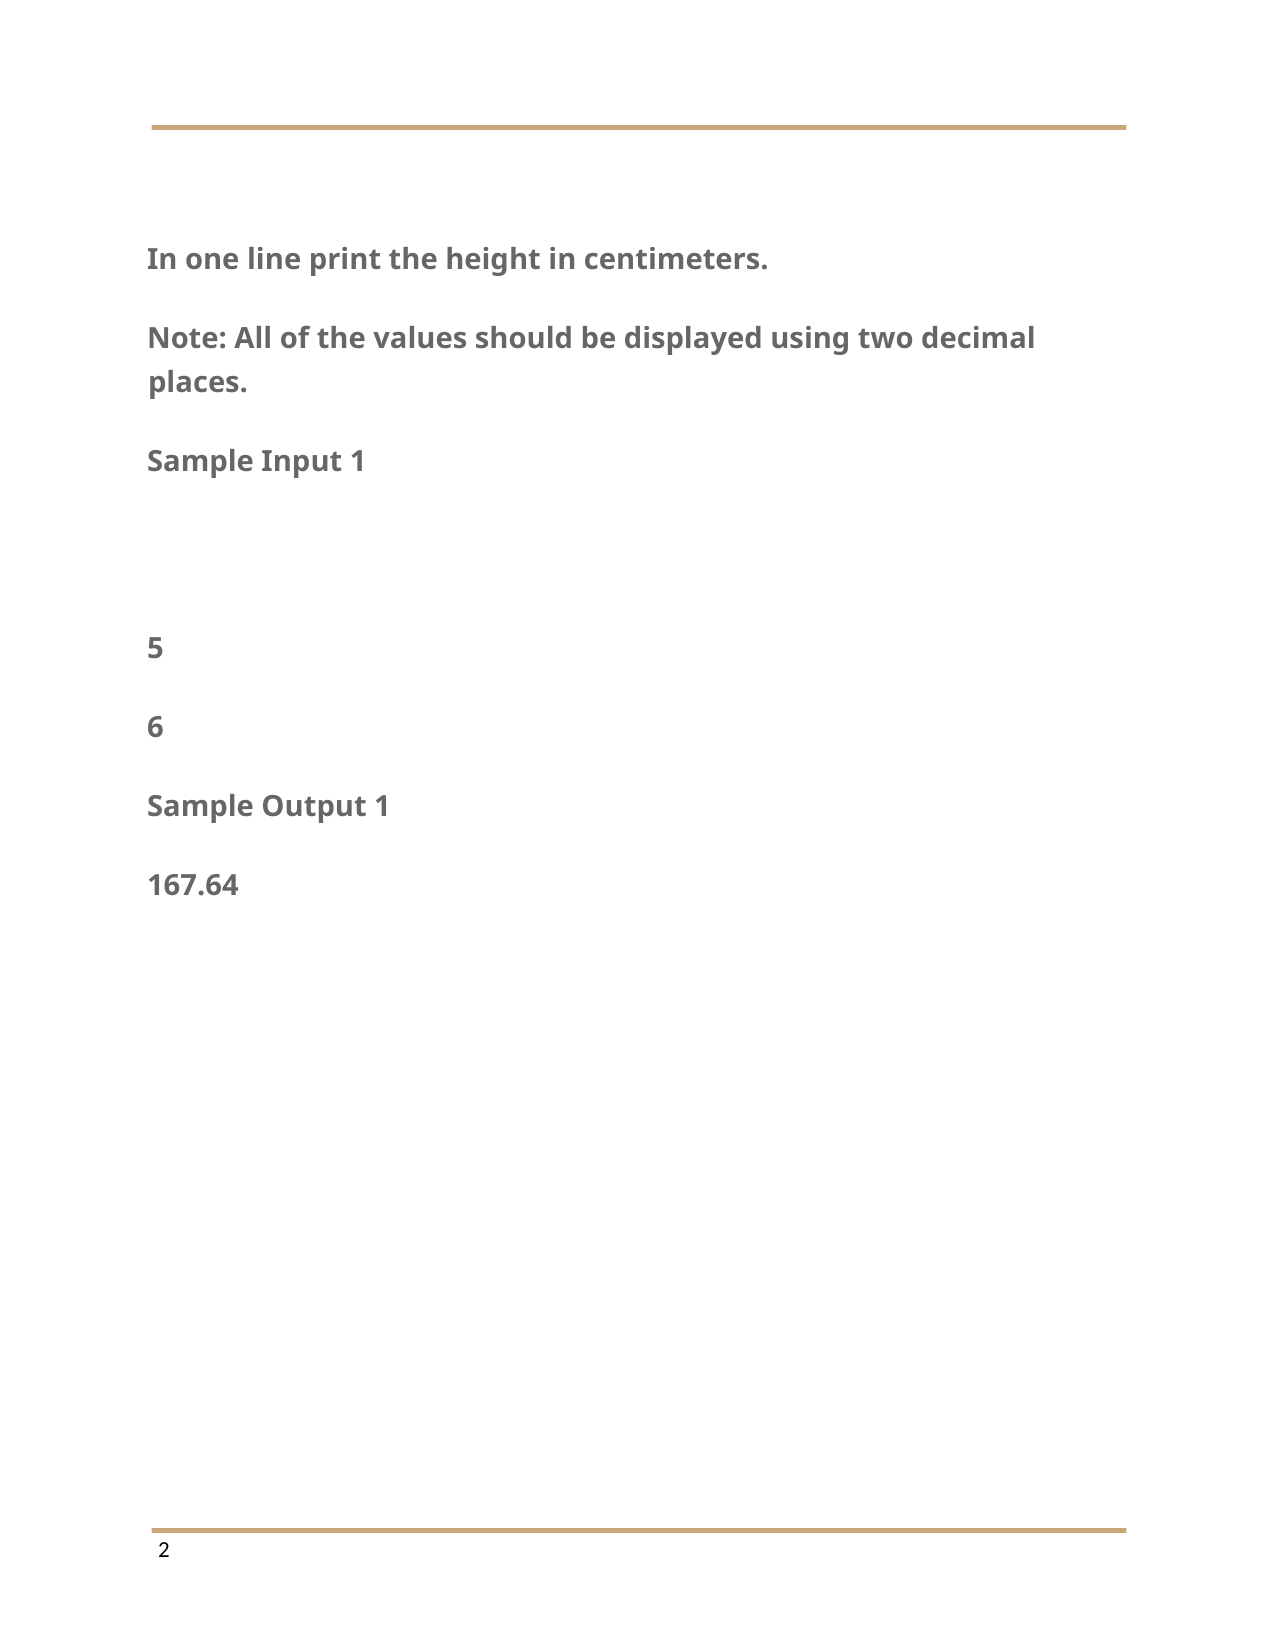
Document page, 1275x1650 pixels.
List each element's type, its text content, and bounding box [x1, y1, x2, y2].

text Note: All of the values should be displayed using two decimal places. [147, 317, 1127, 401]
text Sample Input 1 [147, 440, 1127, 479]
picture [151, 1528, 1127, 1533]
text 6 [147, 707, 1127, 746]
text 167.64 [147, 865, 1127, 904]
text In one line print the height in centimeters. [147, 238, 1127, 278]
text Sample Output 1 [147, 786, 1127, 825]
text 5 [147, 628, 1127, 667]
picture [151, 125, 1127, 130]
